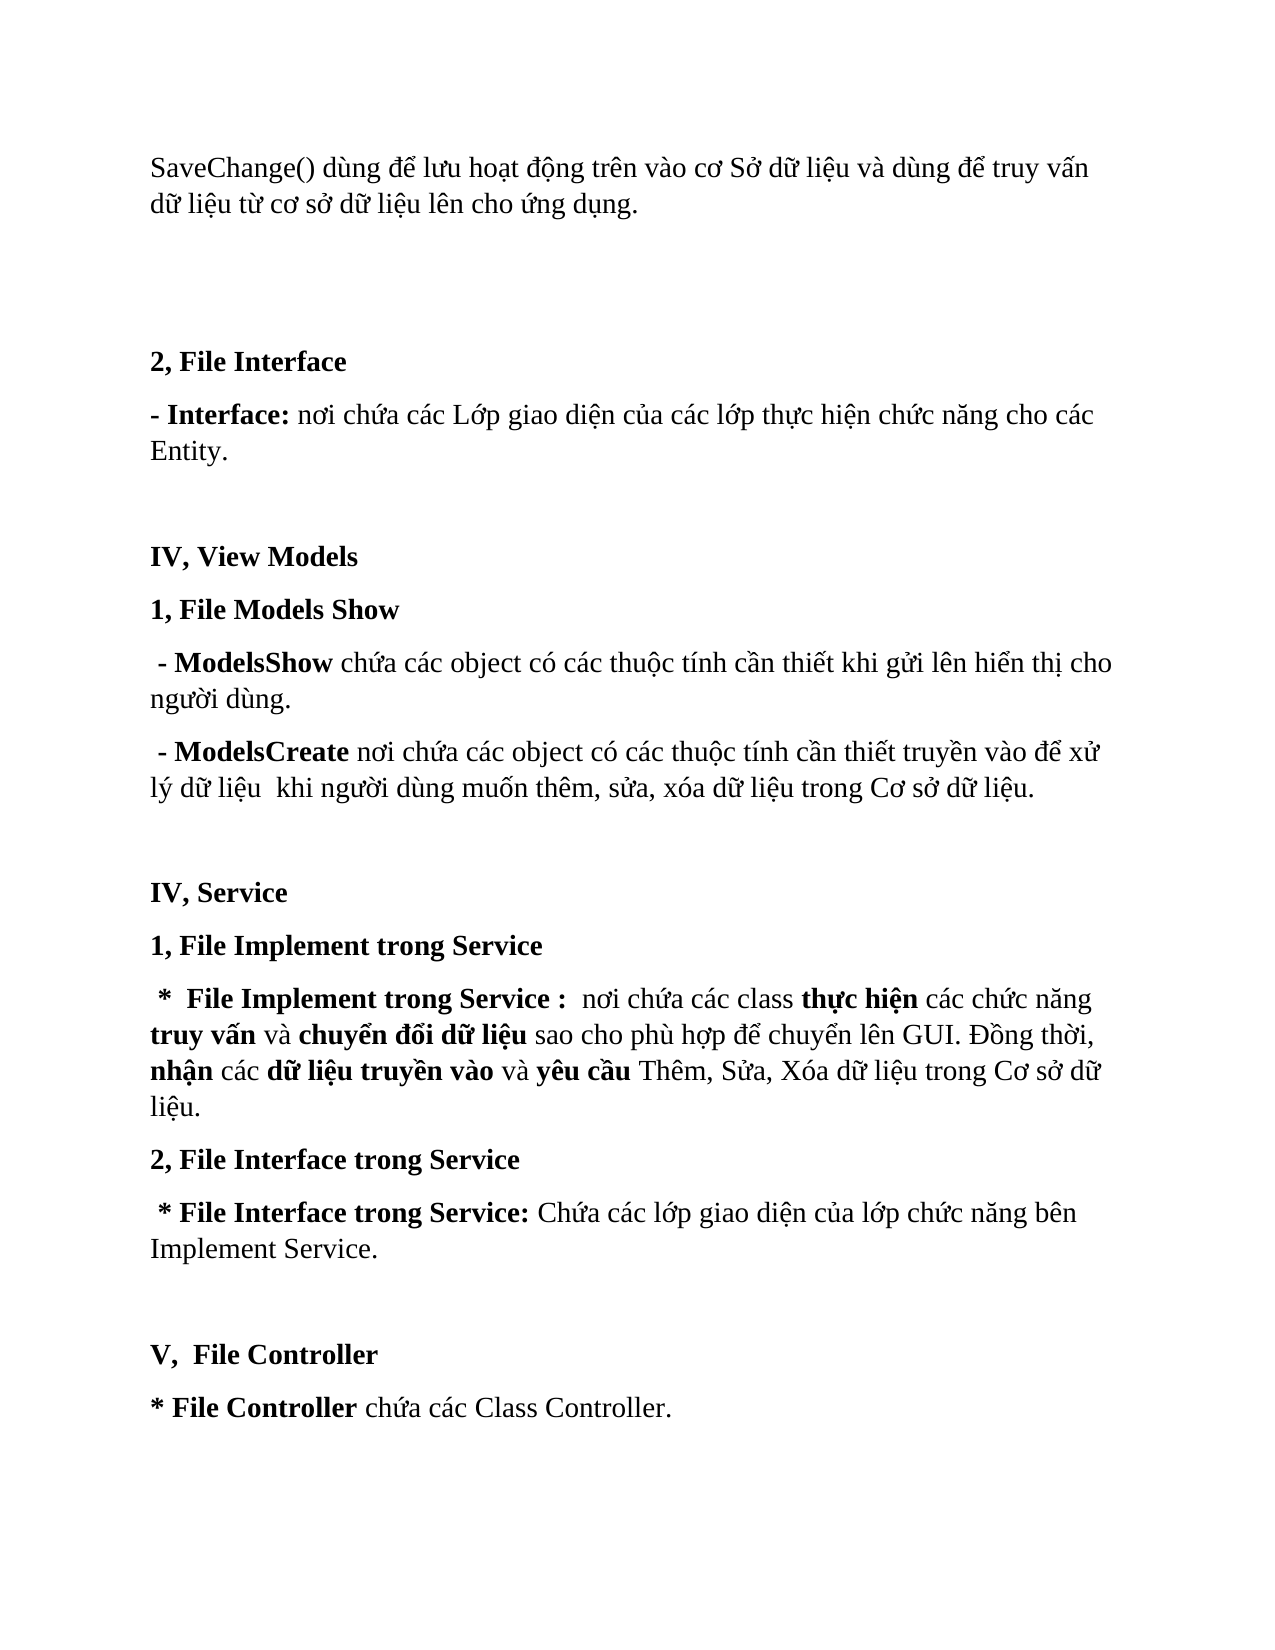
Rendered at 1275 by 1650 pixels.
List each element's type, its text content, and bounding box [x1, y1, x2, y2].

text - ModelsCreate nơi chứa các object có các thuộc tính cần thiết truyền vào để xử lý dữ liệu khi người dùng muốn thêm, sửa, xóa dữ liệu trong Cơ sở dữ liệu. [150, 734, 1125, 803]
text - Interface: nơi chứa các Lớp giao diện của các lớp thực hiện chức năng cho các Entity. [150, 397, 1125, 467]
text V, File Controller [150, 1337, 1125, 1371]
text 2, File Interface [150, 344, 1125, 378]
text * File Controller chứa các Class Controller. [150, 1390, 1125, 1423]
text 1, File Implement trong Service [150, 928, 1125, 962]
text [150, 150, 1125, 220]
text IV, View Models [150, 539, 1125, 573]
text * File Interface trong Service: Chứa các lớp giao diện của lớp chức năng bên Implement Service. [150, 1195, 1125, 1265]
text - ModelsShow chứa các object có các thuộc tính cần thiết khi gửi lên hiển thị cho người dùng. [150, 645, 1125, 714]
text IV, Service [150, 876, 1125, 909]
text * File Implement trong Service : nơi chứa các class thực hiện các chức năng truy vấn và chuyển đổi dữ liệu sao cho phù hợp để chuyển lên GUI. Đồng thời, nhận các dữ liệu truyền vào và yêu cầu Thêm, Sửa, Xóa dữ liệu trong Cơ sở dữ liệu. [150, 981, 1125, 1123]
text 1, File Models Show [150, 592, 1125, 626]
text 2, File Interface trong Service [150, 1142, 1125, 1176]
